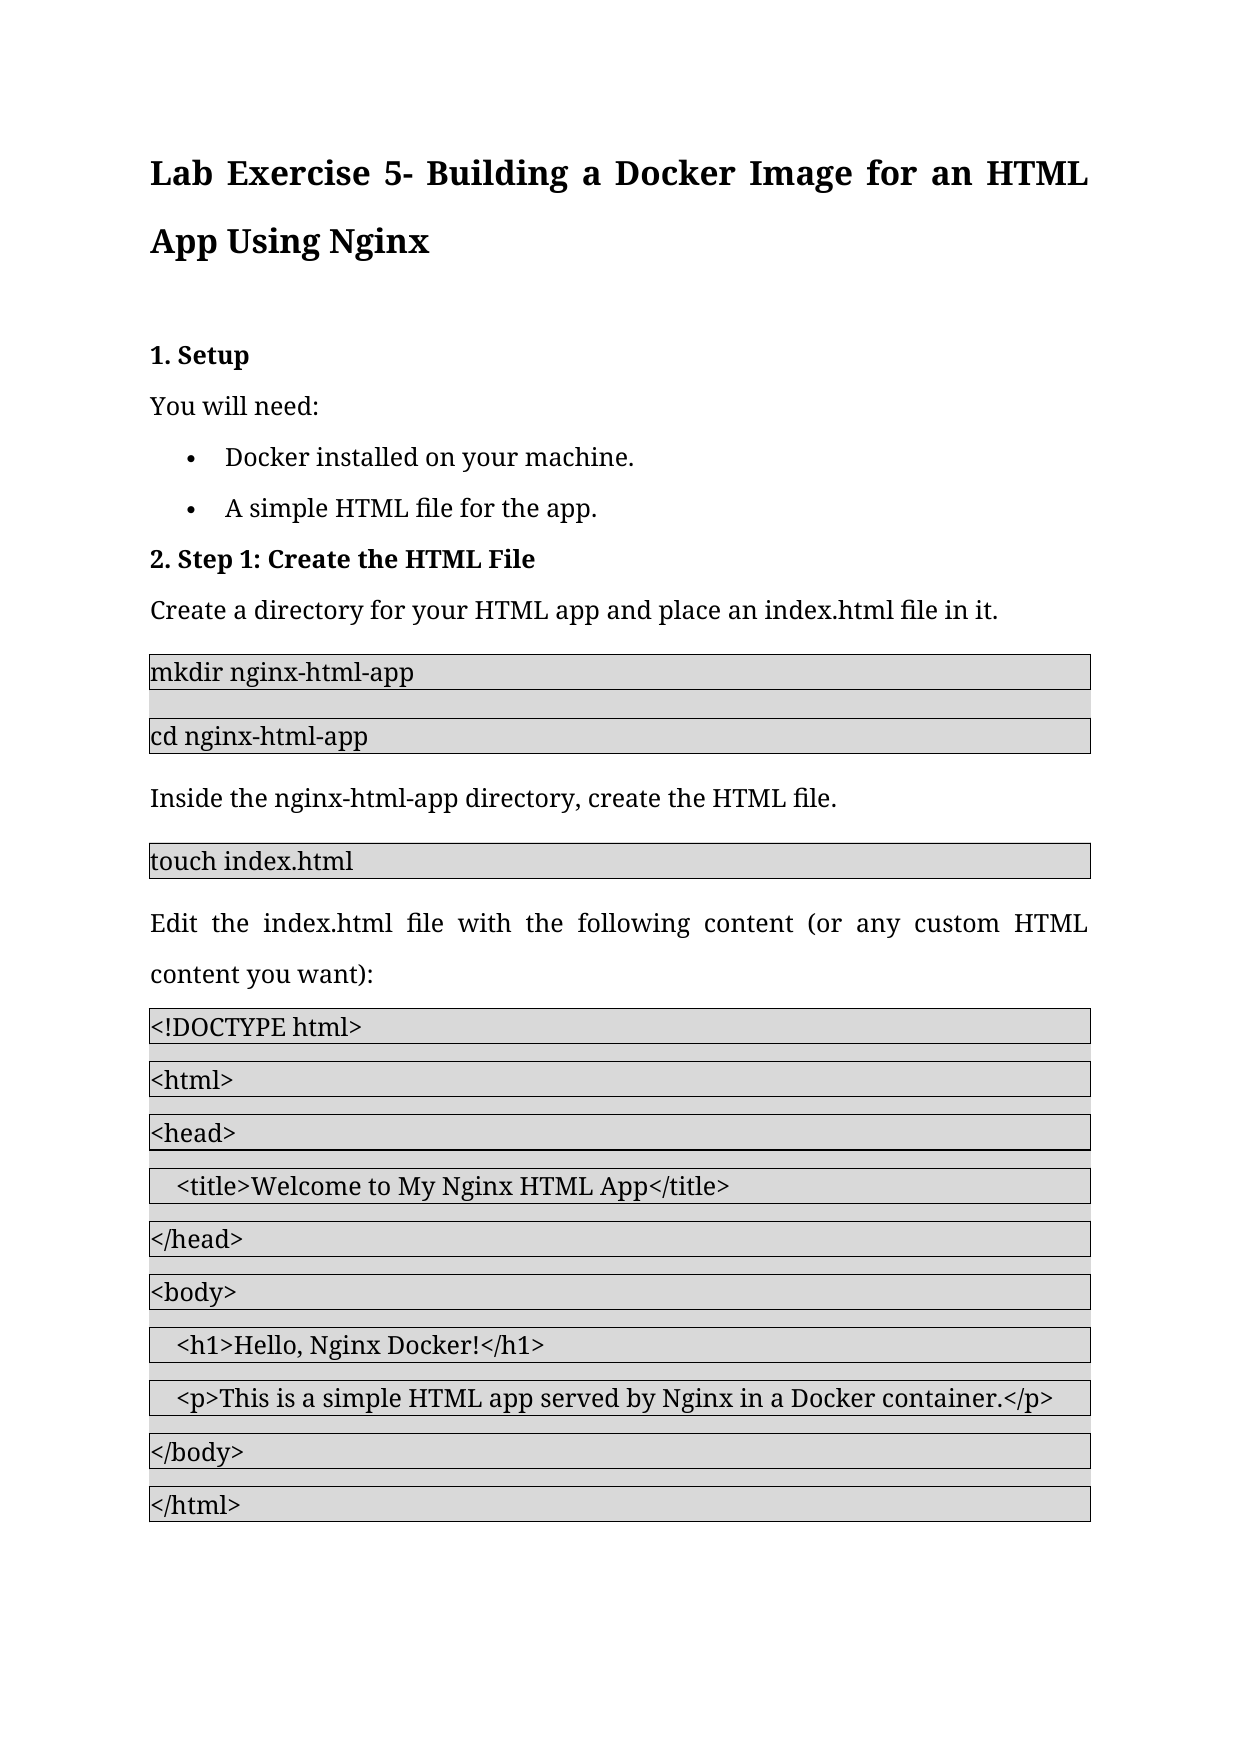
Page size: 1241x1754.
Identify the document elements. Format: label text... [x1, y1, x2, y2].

text Edit the index.html file with the following content (or any custom HTML content you want): [150, 906, 1090, 991]
text </html> [150, 1487, 1090, 1521]
text <h1>Hello, Nginx Docker!</h1> [150, 1328, 1090, 1362]
text You will need: [150, 388, 1090, 422]
text 1. Setup [150, 337, 1090, 371]
text <title>Welcome to My Nginx HTML App</title> [150, 1169, 1090, 1203]
text 2. Step 1: Create the HTML File [150, 541, 1090, 576]
text Lab Exercise 5- Building a Docker Image for an HTML App Using Nginx [150, 150, 1090, 263]
list Docker installed on your machine. [187, 439, 1090, 473]
text <body> [150, 1275, 1090, 1309]
text <html> [150, 1062, 1090, 1096]
text <!DOCTYPE html> [150, 1009, 1090, 1043]
text mkdir nginx-html-app [150, 655, 1090, 689]
text cd nginx-html-app [150, 719, 1090, 753]
list A simple HTML file for the app. [187, 490, 1090, 524]
text <head> [150, 1115, 1090, 1149]
text </head> [150, 1222, 1090, 1256]
text Create a directory for your HTML app and place an index.html file in it. [150, 592, 1090, 627]
text Inside the nginx-html-app directory, create the HTML file. [150, 781, 1090, 815]
text touch index.html [150, 844, 1090, 878]
text </body> [150, 1434, 1090, 1468]
text <p>This is a simple HTML app served by Nginx in a Docker container.</p> [150, 1381, 1090, 1415]
